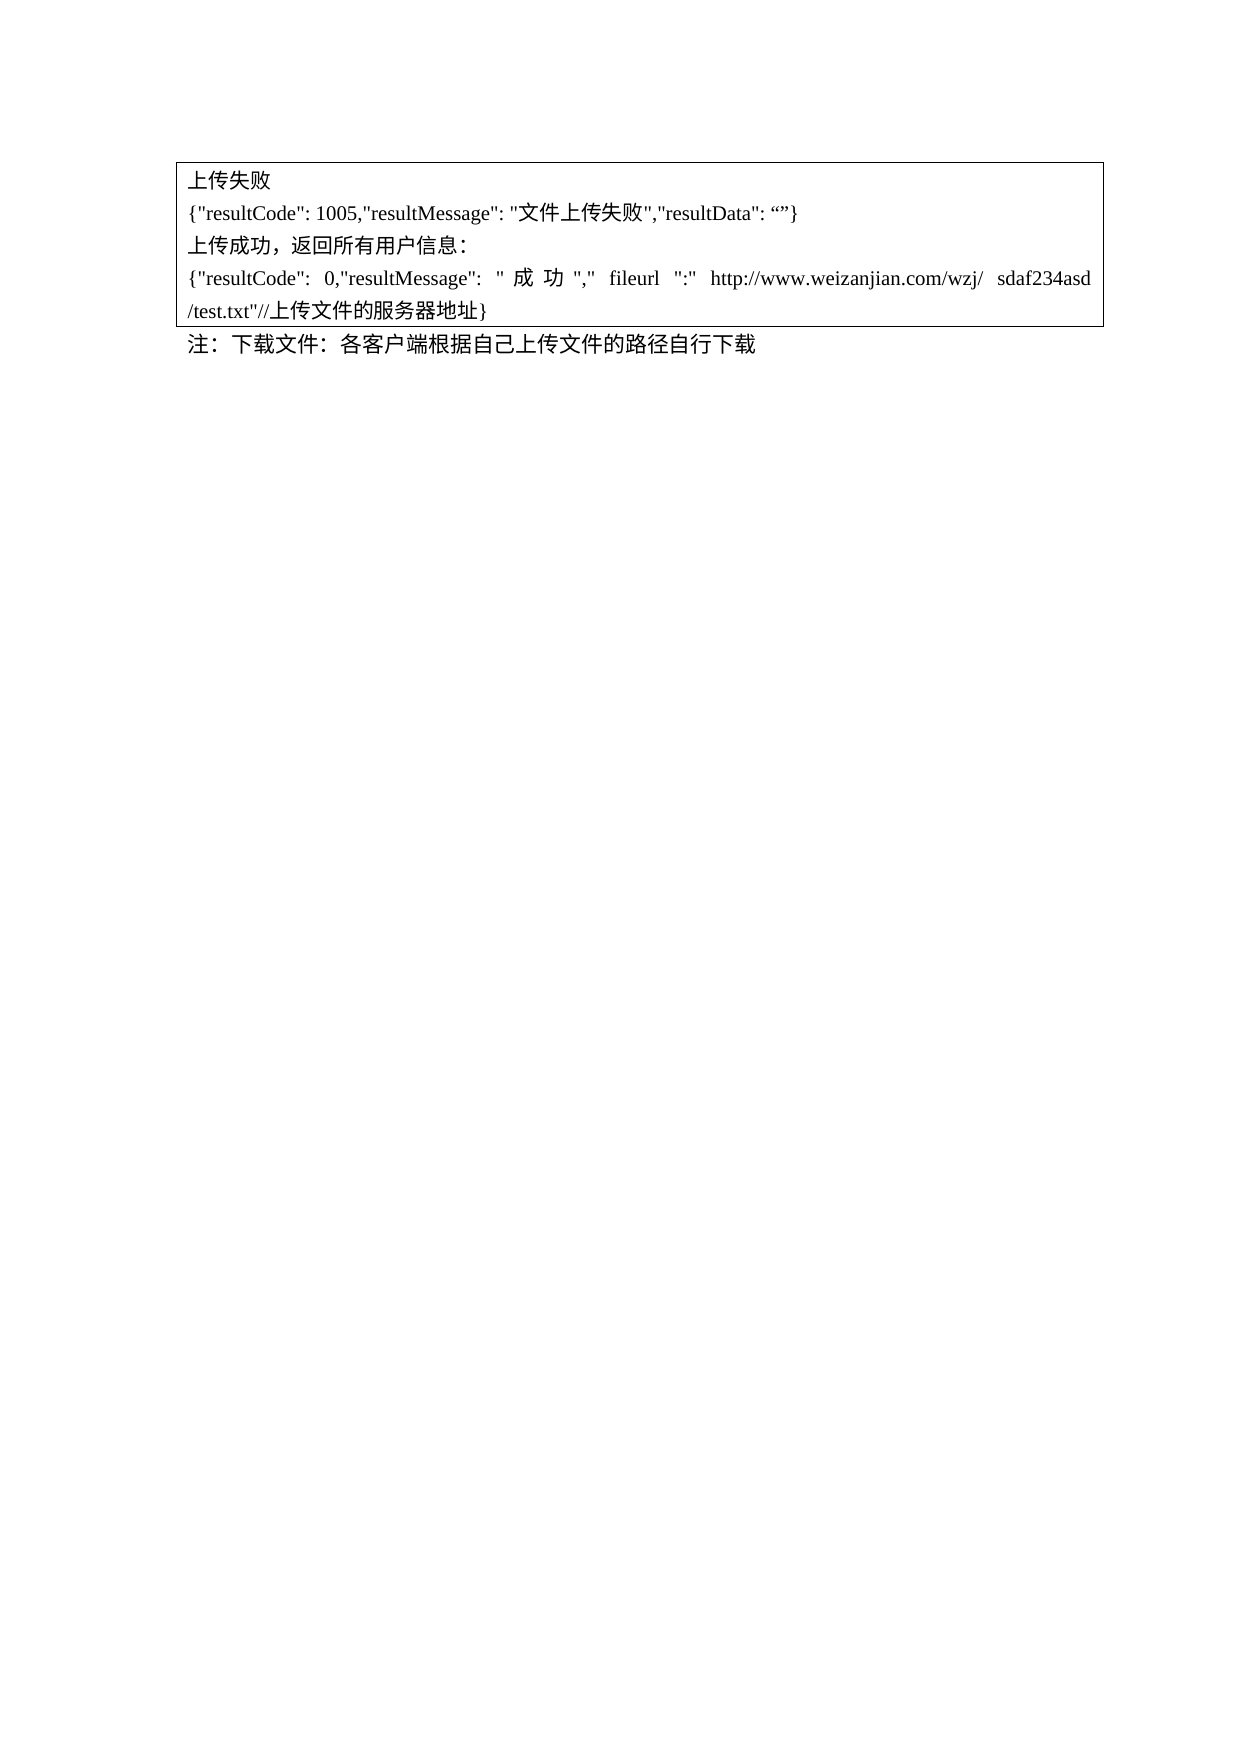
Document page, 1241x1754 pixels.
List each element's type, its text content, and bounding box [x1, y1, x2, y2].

text 注：下载文件：各客户端根据自己上传文件的路径自行下载 [187, 327, 1087, 359]
table_cell 上传失败 {"resultCode": 1005,"resultMessage": "文件上传失败","resultData": “”} 上传成功，返回所有用户信息： {"resultCode": 0,"resultMessage": "成功"," fileurl ":" http://www.weizanjian.com/wzj/ sdaf234asd /test.txt"//上传文件的服务器地址} [177, 163, 1103, 326]
